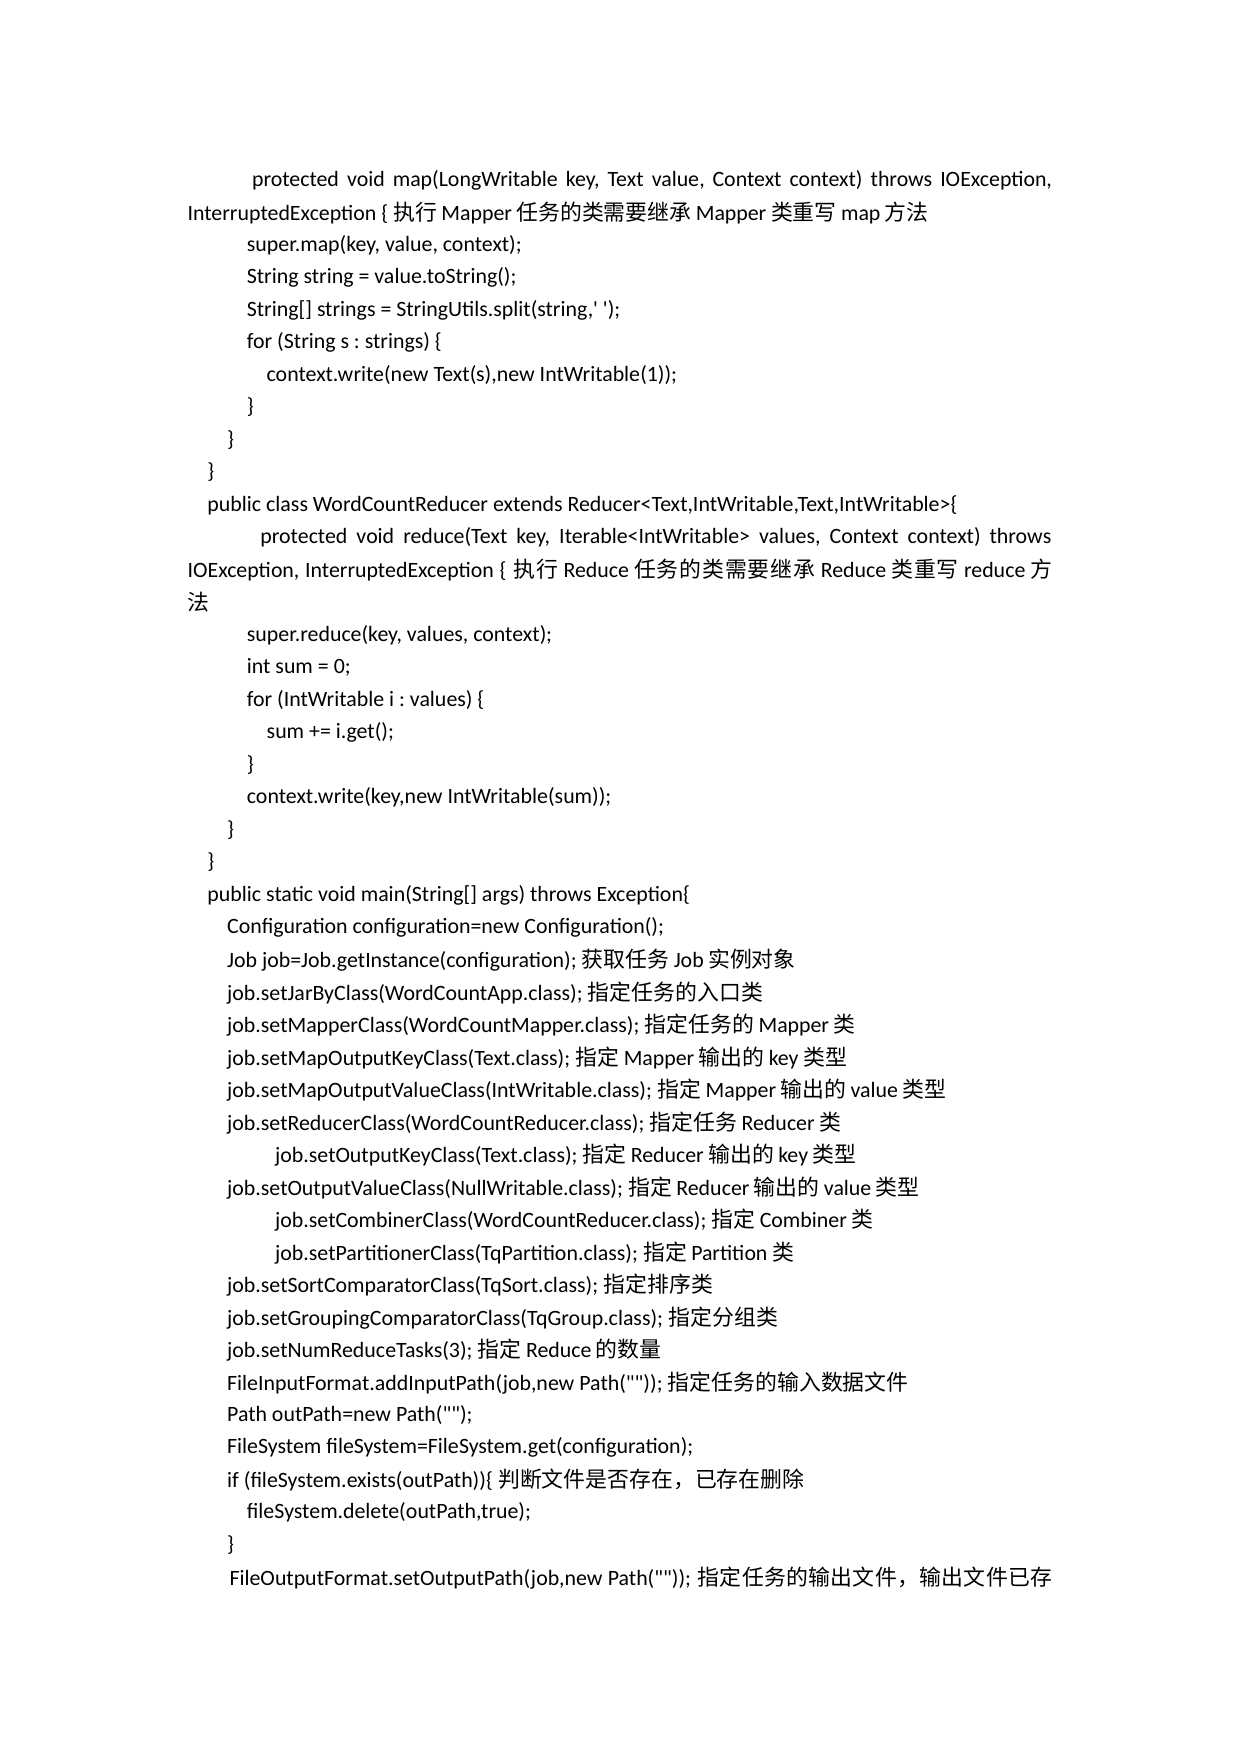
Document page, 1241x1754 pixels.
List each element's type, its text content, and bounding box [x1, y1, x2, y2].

text protected void map(LongWritable key, Text value, Context context) throws IOException, InterruptedException { 执行Mapper任务的类需要继承Mapper类重写map方法 [187, 162, 1053, 227]
text } [187, 454, 1053, 487]
text job.setOutputKeyClass(Text.class); 指定Reducer输出的key类型 [275, 1137, 1053, 1169]
text job.setGroupingComparatorClass(TqGroup.class); 指定分组类 [187, 1299, 1053, 1332]
text job.setCombinerClass(WordCountReducer.class); 指定Combiner类 [187, 1202, 1053, 1234]
text public static void main(String[] args) throws Exception{ [187, 877, 1053, 909]
text } [187, 747, 1053, 779]
text } [187, 844, 1053, 877]
text context.write(key,new IntWritable(sum)); [187, 779, 1053, 812]
text } [187, 422, 1053, 454]
text super.map(key, value, context); [187, 227, 1053, 259]
text Configuration configuration=new Configuration(); [187, 909, 1053, 942]
text } [187, 1527, 1053, 1559]
text if (fileSystem.exists(outPath)){ 判断文件是否存在，已存在删除 [187, 1462, 1053, 1494]
text FileInputFormat.addInputPath(job,new Path("")); 指定任务的输入数据文件 [187, 1364, 1053, 1397]
text super.reduce(key, values, context); [187, 617, 1053, 649]
text fileSystem.delete(outPath,true); [187, 1494, 1053, 1527]
text for (IntWritable i : values) { [187, 682, 1053, 714]
text for (String s : strings) { [187, 324, 1053, 357]
text context.write(new Text(s),new IntWritable(1)); [187, 357, 1053, 389]
text job.setPartitionerClass(TqPartition.class); 指定Partition类 [231, 1234, 1053, 1267]
text Path outPath=new Path(""); [187, 1397, 1053, 1429]
text job.setJarByClass(WordCountApp.class); 指定任务的入口类 [187, 974, 1053, 1007]
text int sum = 0; [187, 649, 1053, 682]
text job.setSortComparatorClass(TqSort.class); 指定排序类 [187, 1267, 1053, 1299]
text String[] strings = StringUtils.split(string,' '); [187, 292, 1053, 324]
text job.setReducerClass(WordCountReducer.class); 指定任务Reducer类 [187, 1104, 1053, 1137]
text String string = value.toString(); [187, 259, 1053, 292]
text job.setMapOutputKeyClass(Text.class); 指定Mapper输出的key类型 [187, 1039, 1053, 1072]
text public class WordCountReducer extends Reducer<Text,IntWritable,Text,IntWritable>{ [187, 487, 1053, 519]
text FileSystem fileSystem=FileSystem.get(configuration); [187, 1429, 1053, 1462]
text job.setOutputValueClass(NullWritable.class); 指定Reducer输出的value类型 [187, 1169, 1053, 1202]
text } [187, 812, 1053, 844]
text job.setMapOutputValueClass(IntWritable.class); 指定Mapper输出的value类型 [187, 1072, 1053, 1104]
text Job job=Job.getInstance(configuration); 获取任务Job实例对象 [187, 942, 1053, 974]
text job.setNumReduceTasks(3); 指定Reduce的数量 [187, 1332, 1053, 1364]
text job.setMapperClass(WordCountMapper.class); 指定任务的Mapper类 [187, 1007, 1053, 1039]
text FileOutputFormat.setOutputPath(job,new Path("")); 指定任务的输出文件，输出文件已存在会出现错误 [187, 1559, 1053, 1592]
text sum += i.get(); [187, 714, 1053, 747]
text } [187, 389, 1053, 422]
